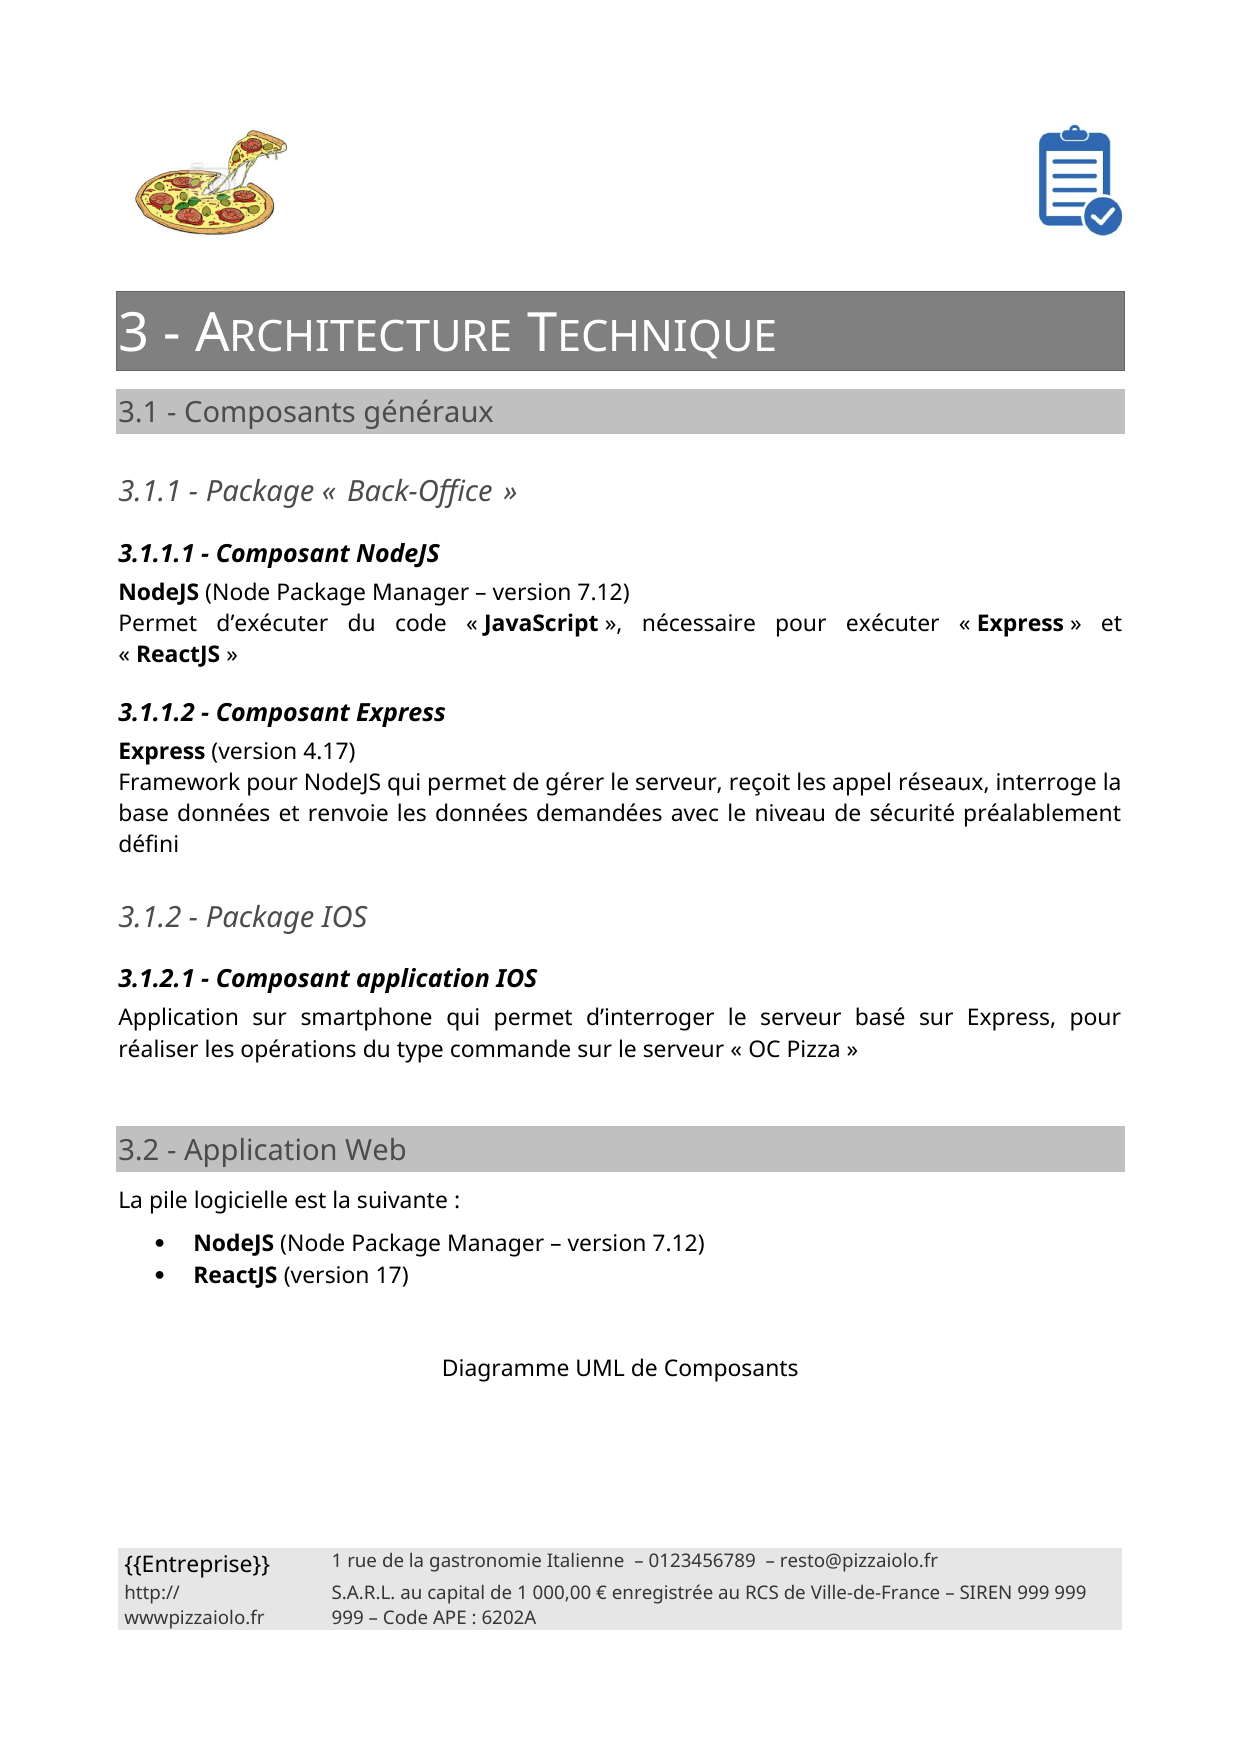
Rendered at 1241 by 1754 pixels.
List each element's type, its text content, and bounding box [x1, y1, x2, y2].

text Permet d’exécuter du code « JavaScript », nécessaire pour exécuter « Express » et « ReactJS » [118, 607, 1122, 669]
subtitle Architecture Technique [117, 292, 1124, 370]
text Diagramme UML de Composants [118, 1352, 1122, 1384]
text Application sur smartphone qui permet d’interroger le serveur basé sur Express, pour réaliser les opérations du type commande sur le serveur « OC Pizza » [118, 1001, 1122, 1064]
picture [1037, 123, 1123, 237]
subtitle Composant NodeJS [118, 535, 1122, 569]
picture [129, 123, 293, 241]
subtitle Composant Express [118, 694, 1122, 728]
subtitle Package « Back-Office » [118, 471, 1122, 510]
subtitle Composant application IOS [118, 961, 1122, 995]
list ReactJS (version 17) [156, 1259, 1122, 1290]
subtitle Composants généraux [117, 390, 1124, 433]
text Express (version 4.17) [118, 734, 1122, 766]
text NodeJS (Node Package Manager – version 7.12) [118, 576, 1122, 607]
text La pile logicielle est la suivante : [118, 1184, 1122, 1215]
subtitle Package IOS [118, 896, 1122, 936]
text Framework pour NodeJS qui permet de gérer le serveur, reçoit les appel réseaux, interroge la base données et renvoie les données demandées avec le niveau de sécurité préalablement défini [118, 766, 1122, 859]
subtitle Application Web [117, 1128, 1124, 1171]
list NodeJS (Node Package Manager – version 7.12) [156, 1227, 1122, 1259]
